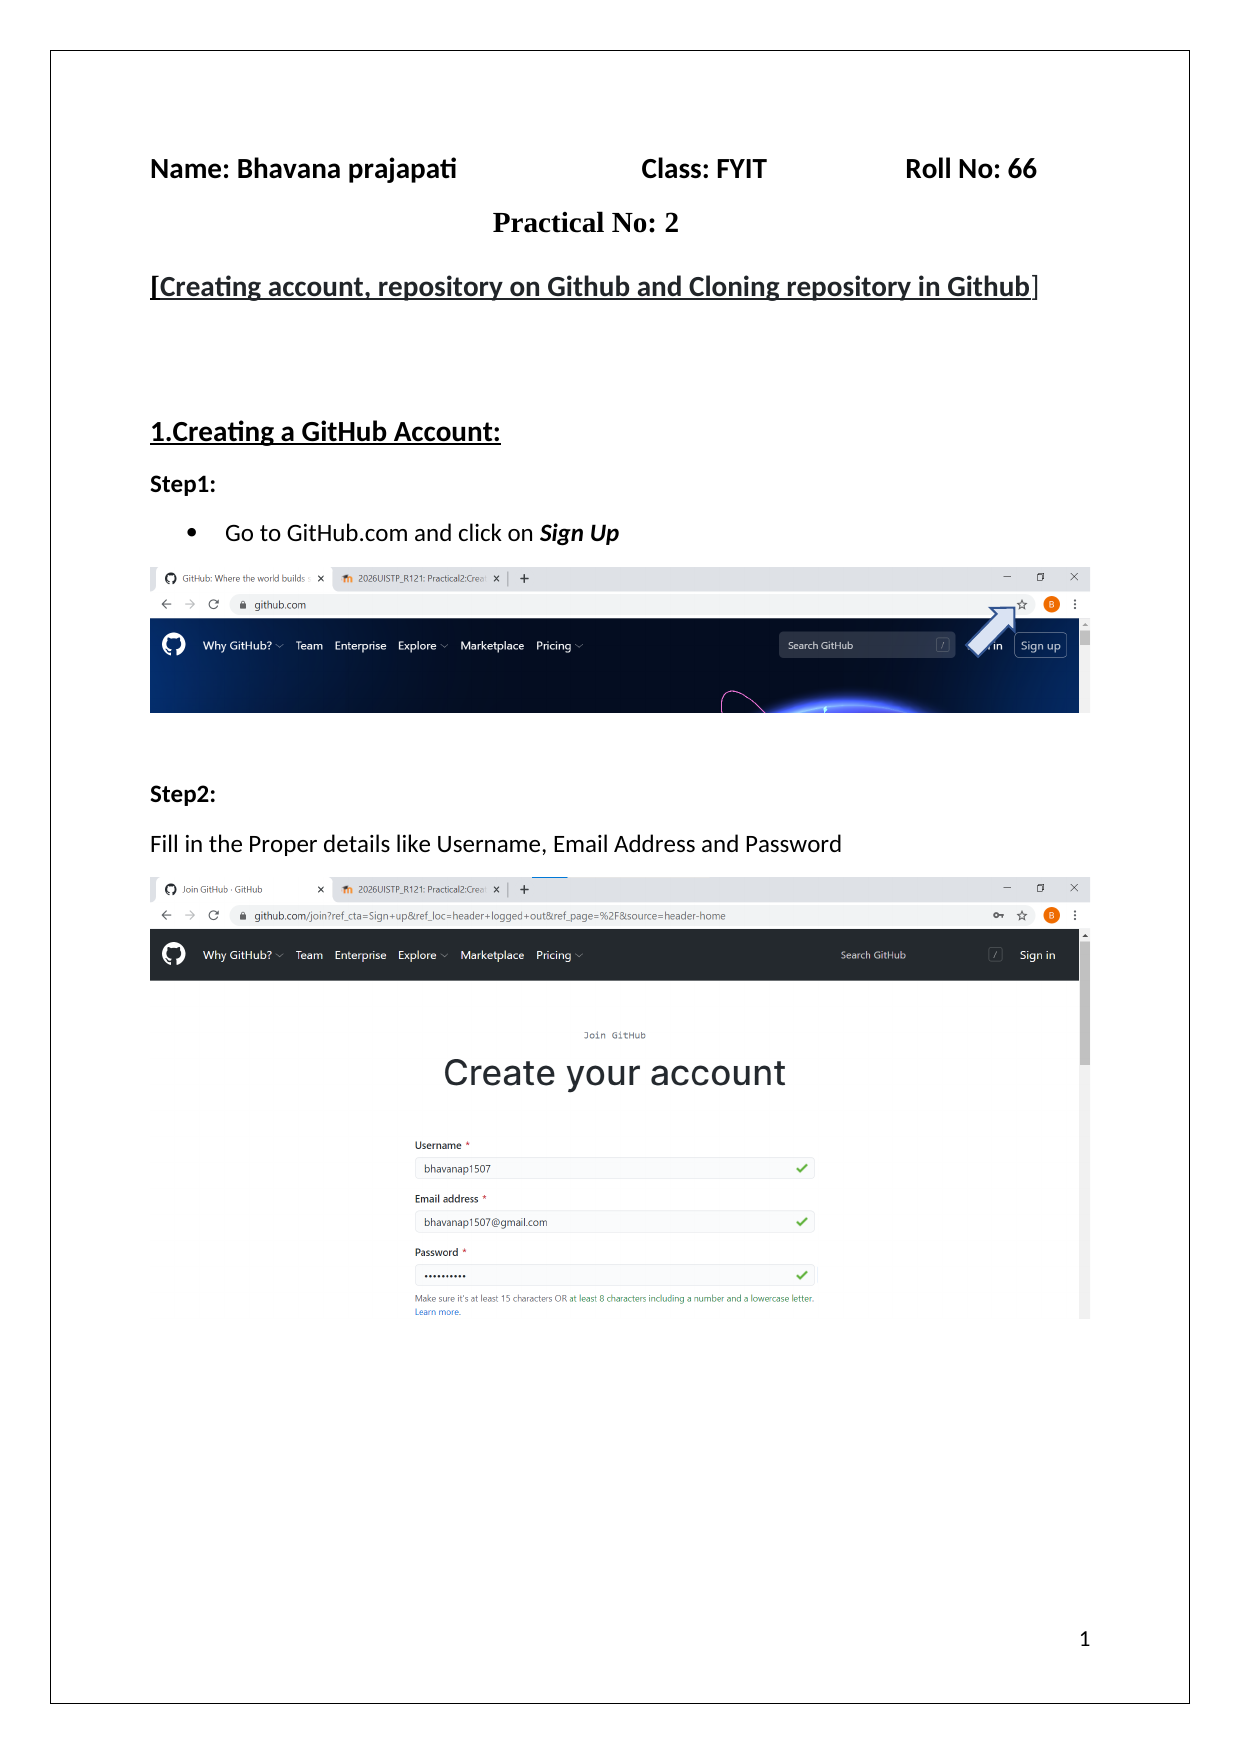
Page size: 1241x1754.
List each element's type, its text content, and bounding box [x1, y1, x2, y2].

picture [150, 877, 1091, 1319]
text Name: Bhavana prajapati Class: FYIT Roll No: 66 [150, 150, 1090, 186]
list Go to GitHub.com and click on Sign Up [187, 517, 1090, 548]
text Fill in the Proper details like Username, Email Address and Password [150, 828, 1090, 859]
subtitle Practical No: 2 [150, 205, 1090, 239]
text Step2: [150, 779, 1090, 809]
picture [150, 567, 1091, 713]
subtitle [Creating account, repository on Github and Cloning repository in Github] [150, 268, 1090, 303]
text 1.Creating a GitHub Account: [150, 413, 1090, 448]
text Step1: [150, 468, 1090, 498]
